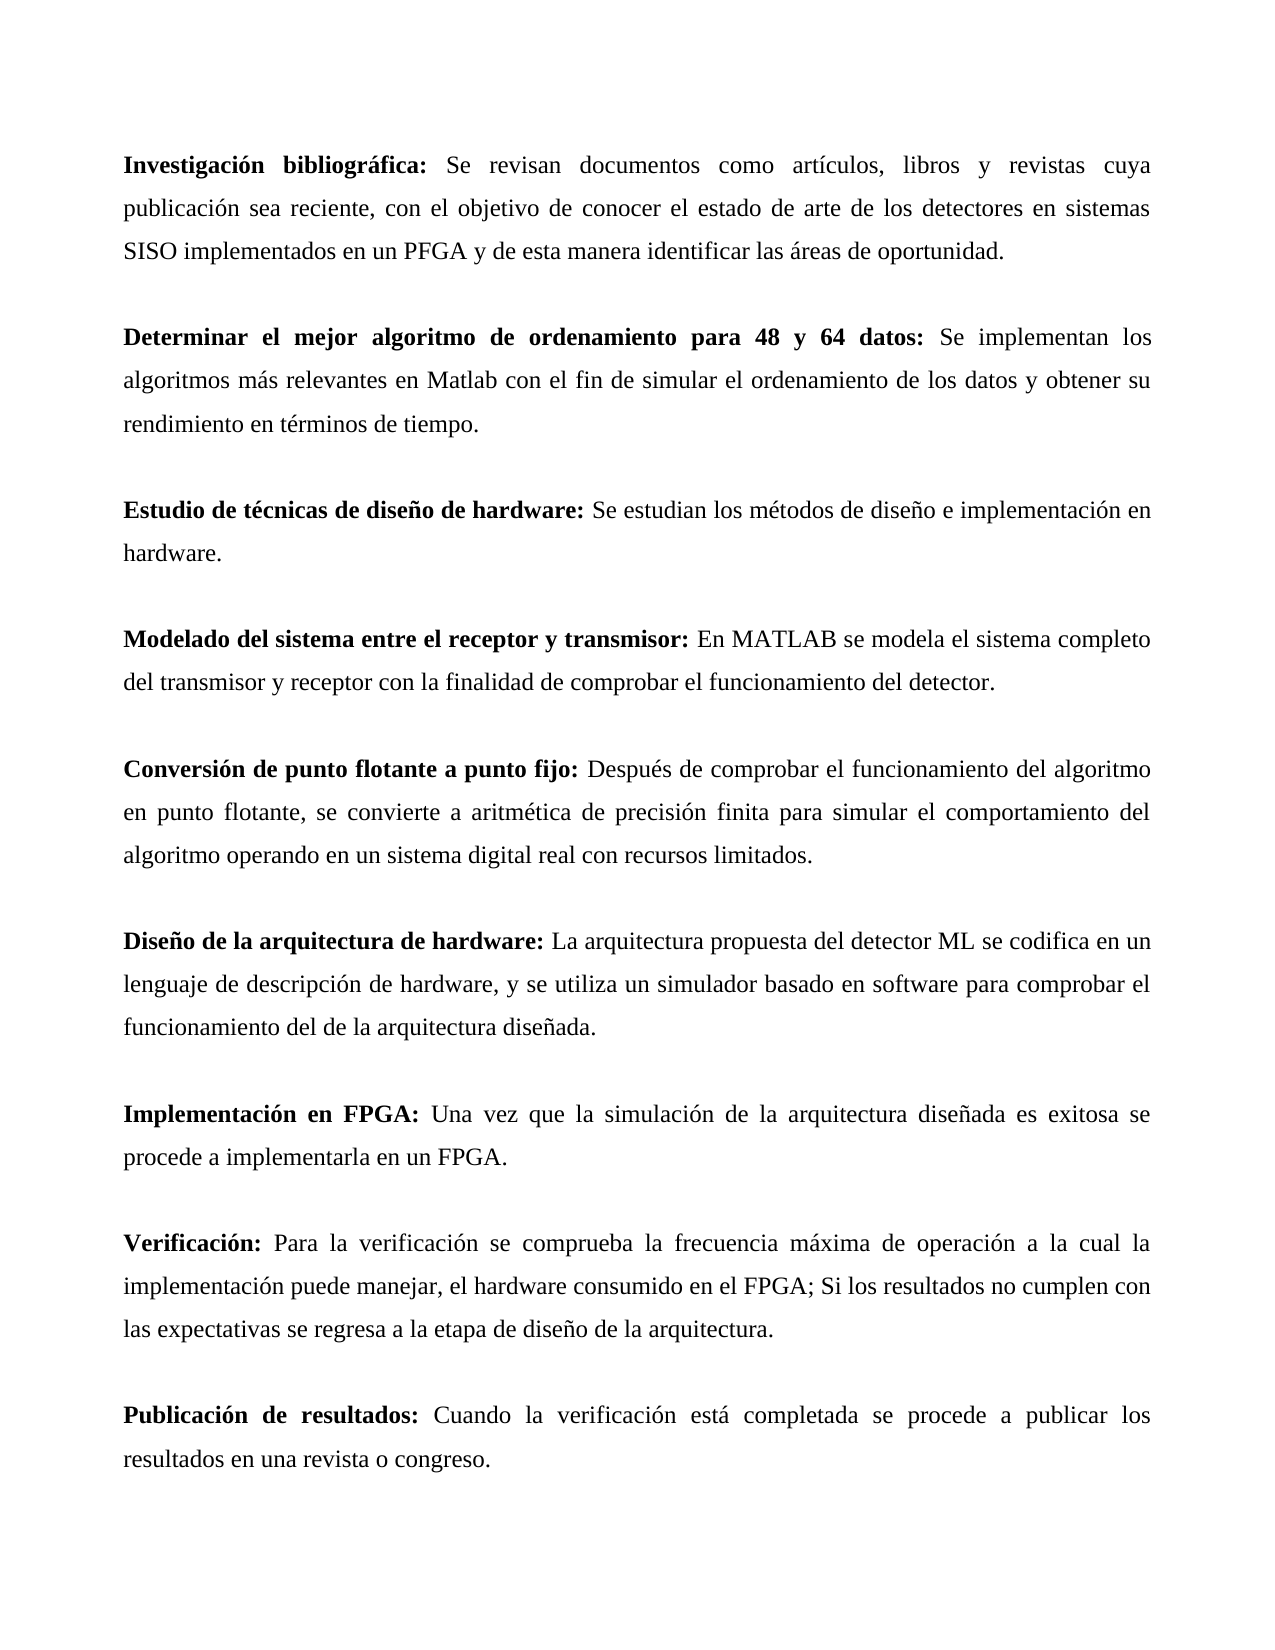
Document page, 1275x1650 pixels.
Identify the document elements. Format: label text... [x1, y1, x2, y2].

text Determinar el mejor algoritmo de ordenamiento para 48 y 64 datos: Se implementan los algoritmos más relevantes en Matlab con el fin de simular el ordenamiento de los datos y obtener su rendimiento en términos de tiempo. [123, 322, 1152, 437]
text Diseño de la arquitectura de hardware: La arquitectura propuesta del detector ML se codifica en un lenguaje de descripción de hardware, y se utiliza un simulador basado en software para comprobar el funcionamiento del de la arquitectura diseñada. [123, 926, 1152, 1041]
text Estudio de técnicas de diseño de hardware: Se estudian los métodos de diseño e implementación en hardware. [123, 495, 1152, 567]
text Publicación de resultados: Cuando la verificación está completada se procede a publicar los resultados en una revista o congreso. [123, 1401, 1152, 1472]
text Verificación: Para la verificación se comprueba la frecuencia máxima de operación a la cual la implementación puede manejar, el hardware consumido en el FPGA; Si los resultados no cumplen con las expectativas se regresa a la etapa de diseño de la arquitectura. [123, 1228, 1152, 1343]
text Modelado del sistema entre el receptor y transmisor: En MATLAB se modela el sistema completo del transmisor y receptor con la finalidad de comprobar el funcionamiento del detector. [123, 624, 1152, 696]
text Conversión de punto flotante a punto fijo: Después de comprobar el funcionamiento del algoritmo en punto flotante, se convierte a aritmética de precisión finita para simular el comportamiento del algoritmo operando en un sistema digital real con recursos limitados. [123, 754, 1152, 869]
text Implementación en FPGA: Una vez que la simulación de la arquitectura diseñada es exitosa se procede a implementarla en un FPGA. [123, 1099, 1152, 1171]
text Investigación bibliográfica: Se revisan documentos como artículos, libros y revistas cuya publicación sea reciente, con el objetivo de conocer el estado de arte de los detectores en sistemas SISO implementados en un PFGA y de esta manera identificar las áreas de oportunidad. [123, 150, 1152, 265]
